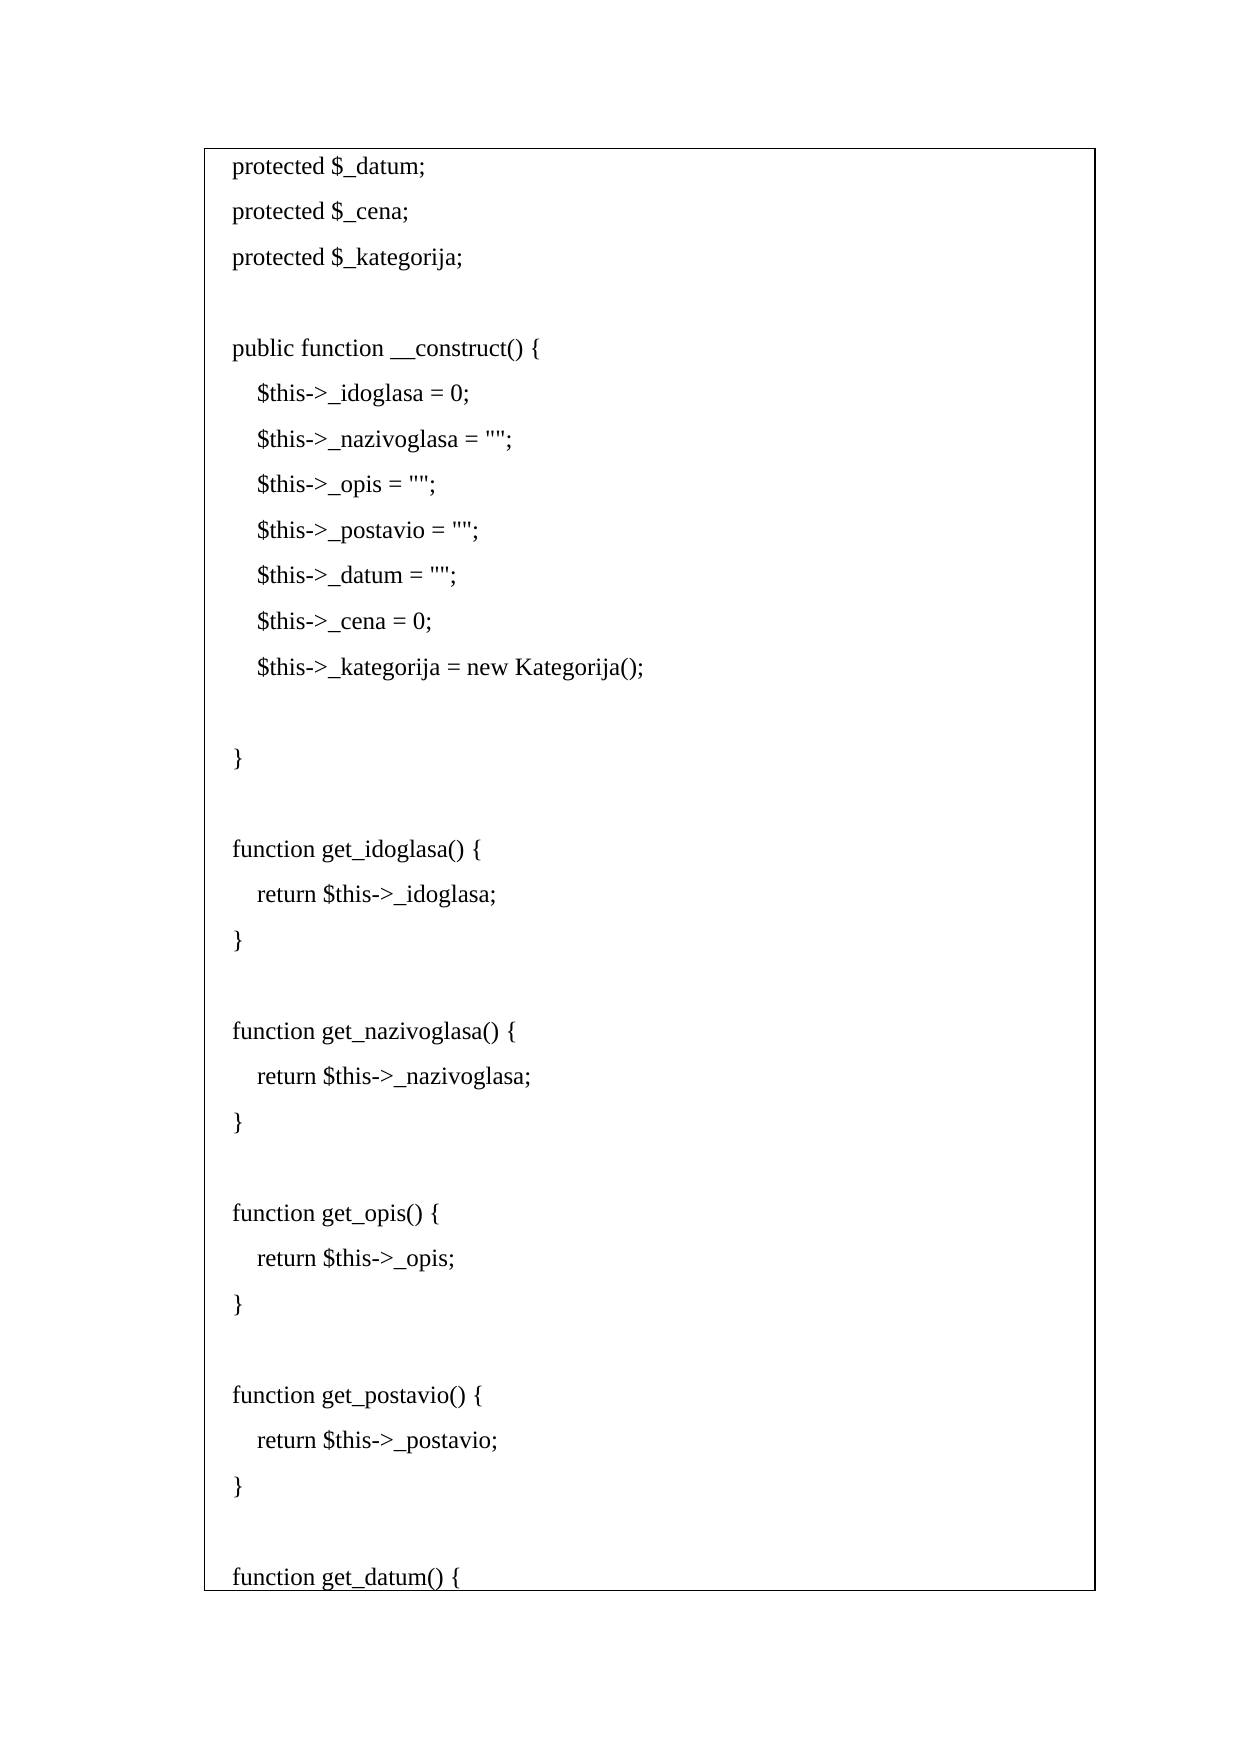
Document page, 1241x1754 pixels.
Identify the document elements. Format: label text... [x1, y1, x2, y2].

text function get_datum() { [205, 1559, 1094, 1590]
text } [205, 922, 1094, 953]
text $this->_nazivoglasa = ""; [205, 421, 1094, 453]
text return $this->_postavio; [205, 1422, 1094, 1454]
text } [205, 739, 1094, 771]
text $this->_kategorija = new Kategorija(); [205, 648, 1094, 680]
text $this->_opis = ""; [205, 466, 1094, 498]
text function get_nazivoglasa() { [205, 1013, 1094, 1044]
text public function __construct() { [205, 330, 1094, 362]
text $this->_datum = ""; [205, 557, 1094, 589]
text return $this->_opis; [205, 1240, 1094, 1272]
text protected $_cena; [205, 193, 1094, 225]
text function get_opis() { [205, 1195, 1094, 1227]
text return $this->_idoglasa; [205, 876, 1094, 908]
text } [205, 1104, 1094, 1136]
text } [205, 1286, 1094, 1318]
text $this->_cena = 0; [205, 603, 1094, 635]
text } [205, 1468, 1094, 1500]
text $this->_postavio = ""; [205, 512, 1094, 544]
text protected $_datum; [205, 149, 1094, 179]
text protected $_kategorija; [205, 239, 1094, 271]
text function get_postavio() { [205, 1377, 1094, 1409]
text function get_idoglasa() { [205, 831, 1094, 862]
text return $this->_nazivoglasa; [205, 1058, 1094, 1090]
text $this->_idoglasa = 0; [205, 375, 1094, 407]
